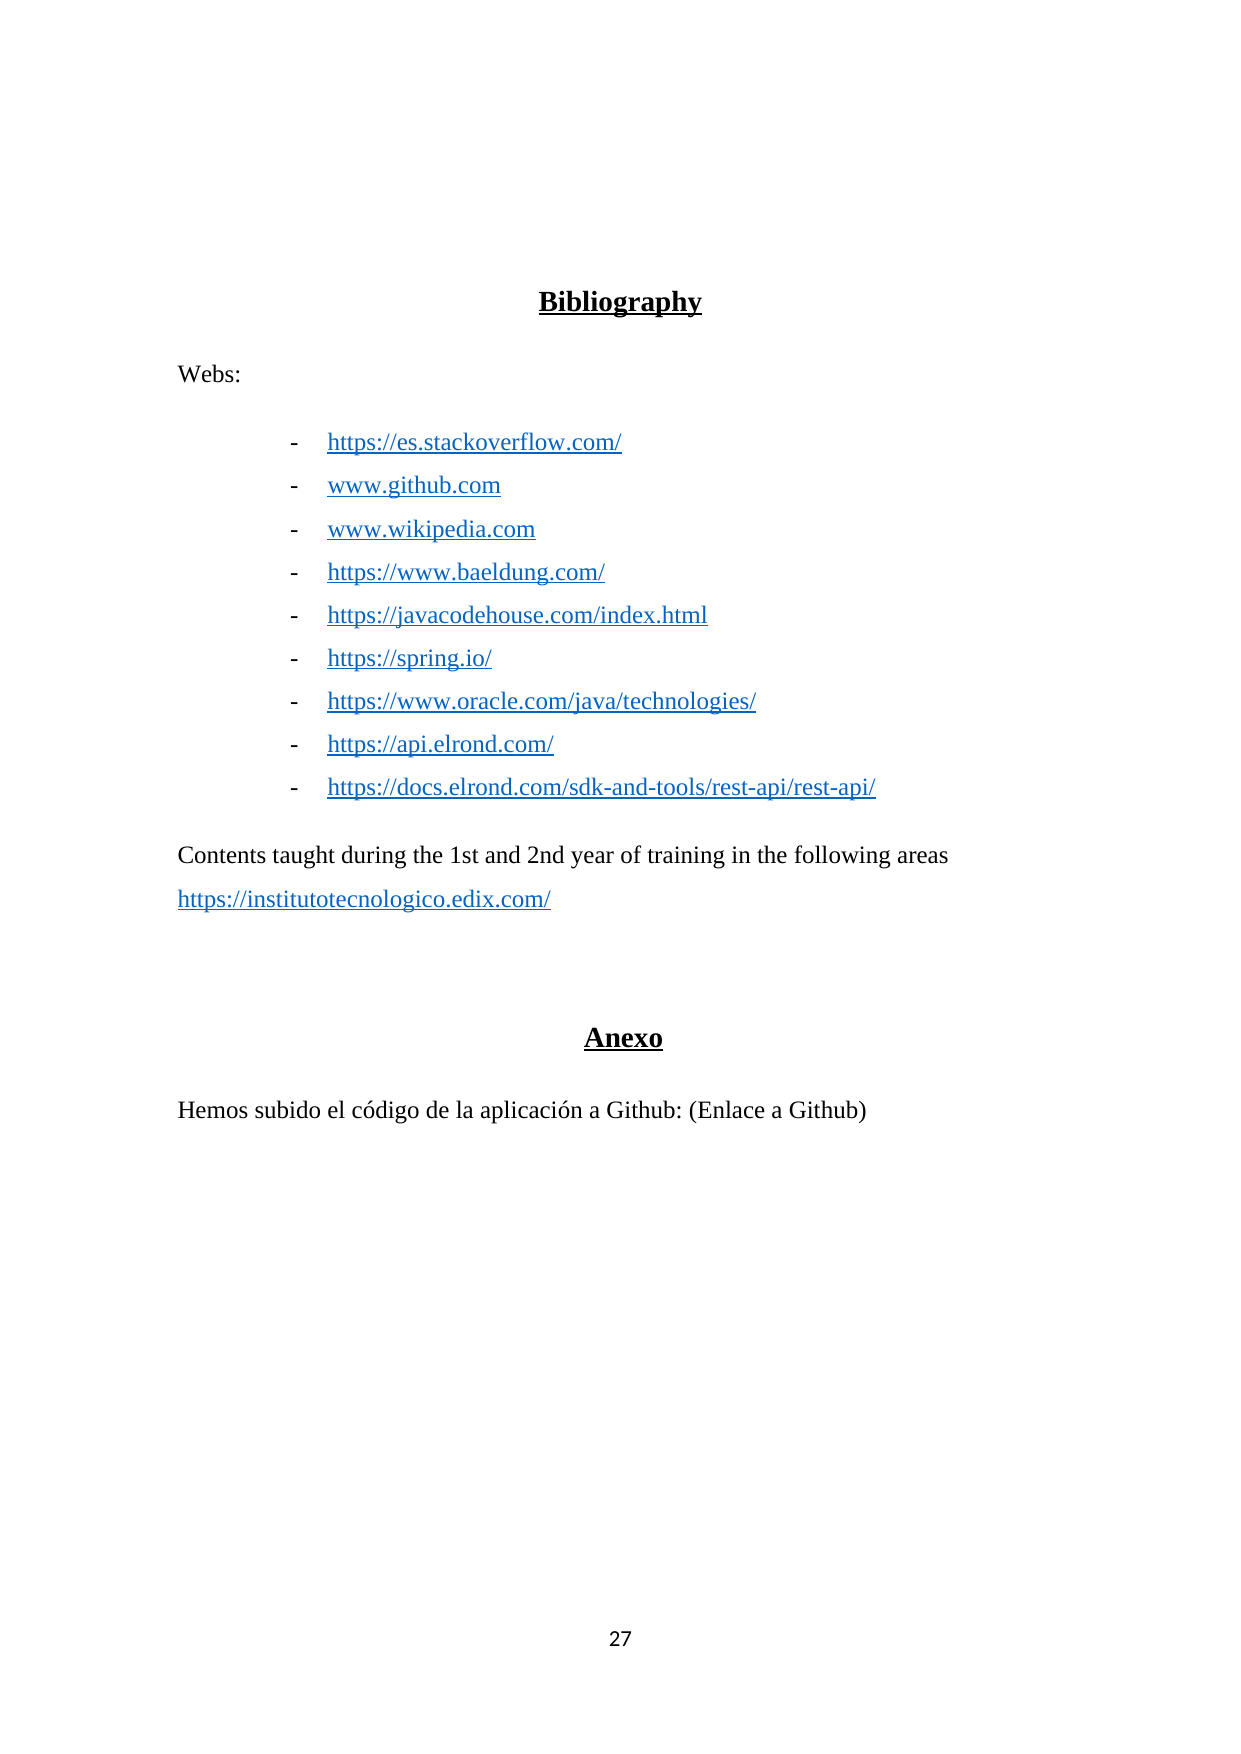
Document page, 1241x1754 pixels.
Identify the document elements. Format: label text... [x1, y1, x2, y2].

list https://www.oracle.com/java/technologies/ [290, 686, 1063, 715]
list https://javacodehouse.com/index.html [290, 600, 1063, 629]
list www.wikipedia.com [290, 514, 1063, 542]
list https://www.baeldung.com/ [290, 557, 1063, 586]
text Contents taught during the 1st and 2nd year of training in the following areas https://institutotecnologico.edix.com/ [177, 841, 1063, 912]
list https://spring.io/ [290, 643, 1063, 672]
list www.github.com [290, 471, 1063, 499]
text Bibliography [177, 284, 1063, 317]
text Hemos subido el código de la aplicación a Github: (Enlace a Github) [177, 1095, 1063, 1124]
text Anexo [177, 1020, 1063, 1053]
list https://es.stackoverflow.com/ [290, 427, 1063, 456]
list https://api.elrond.com/ [290, 729, 1063, 758]
text Webs: [177, 359, 1063, 388]
list https://docs.elrond.com/sdk-and-tools/rest-api/rest-api/ [290, 772, 1063, 801]
